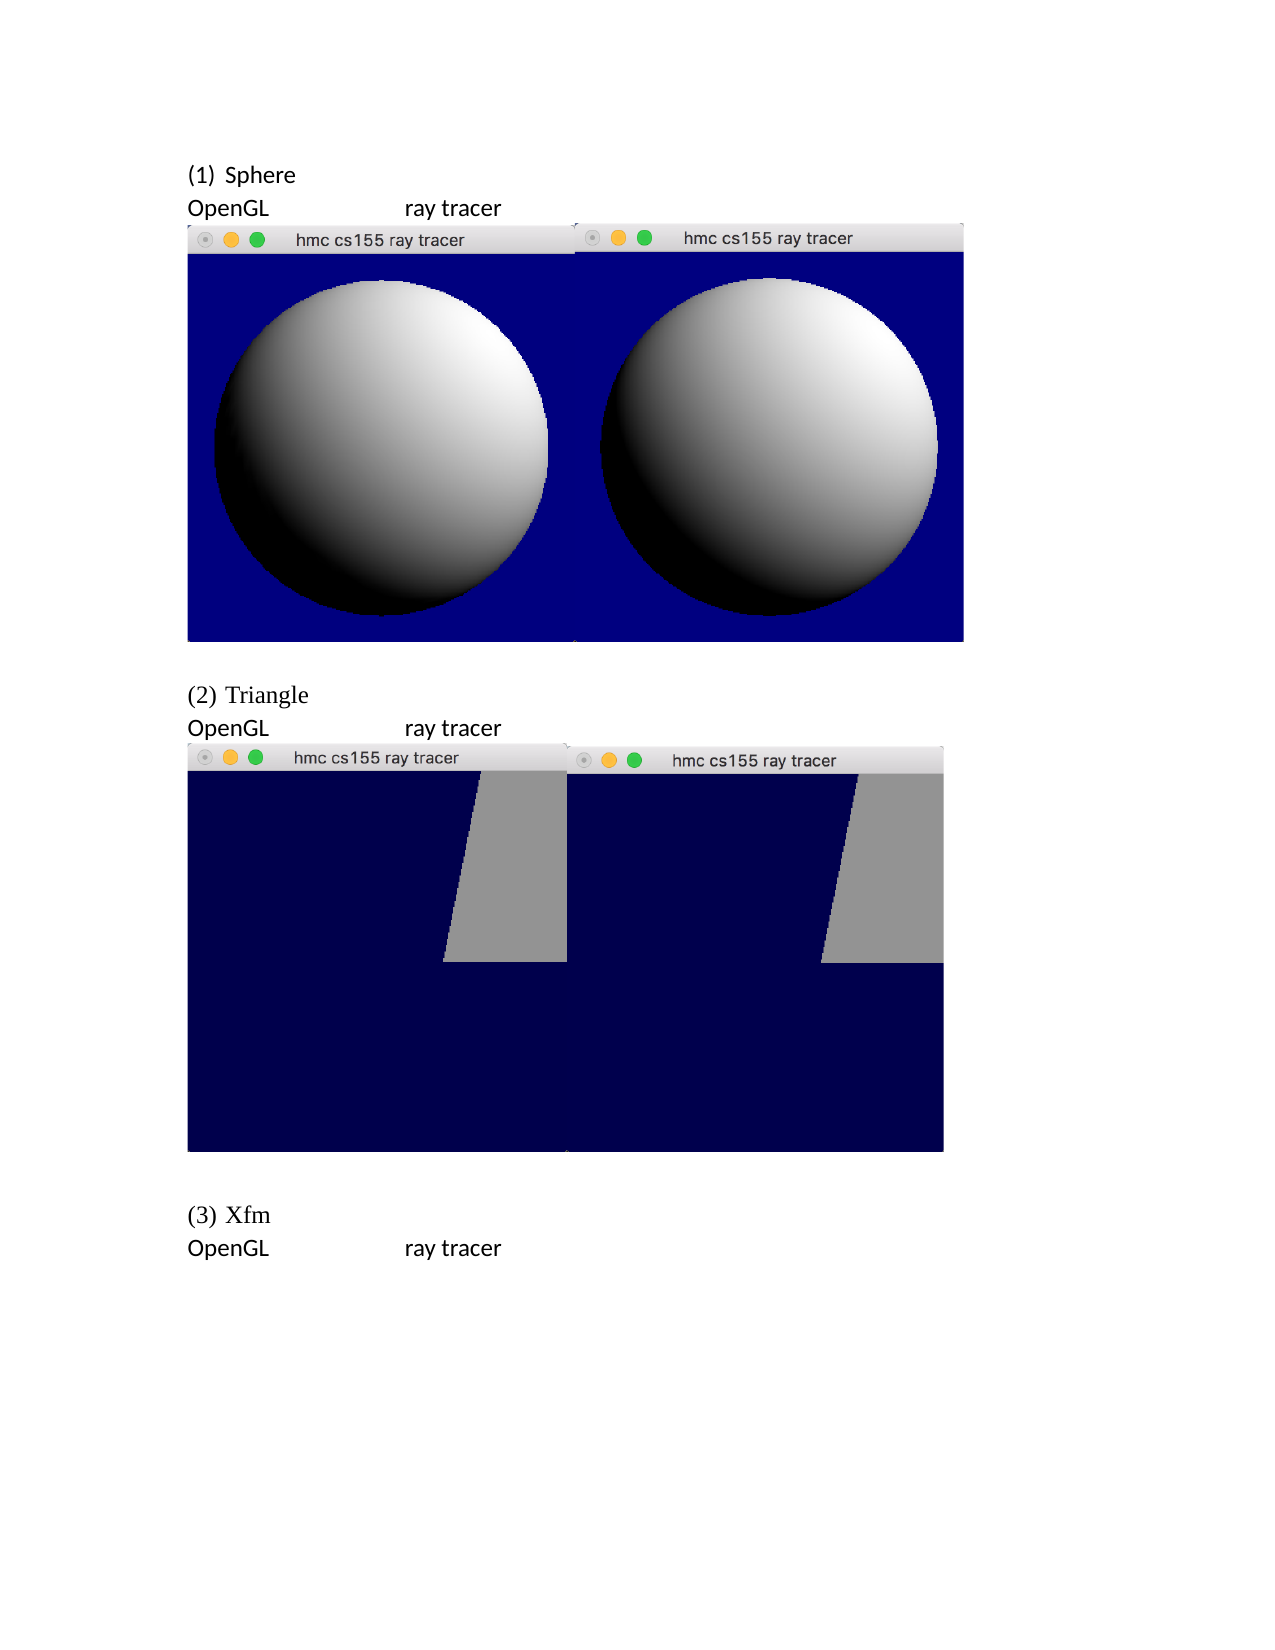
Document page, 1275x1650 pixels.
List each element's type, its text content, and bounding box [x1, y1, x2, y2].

text OpenGL ray tracer [187, 1231, 1087, 1264]
list Triangle [187, 679, 1087, 711]
picture [187, 743, 944, 1152]
text OpenGL ray tracer [187, 191, 1087, 224]
list Sphere [187, 159, 1087, 191]
picture [187, 223, 964, 642]
text OpenGL ray tracer [187, 711, 1087, 744]
list Xfm [187, 1199, 1087, 1231]
